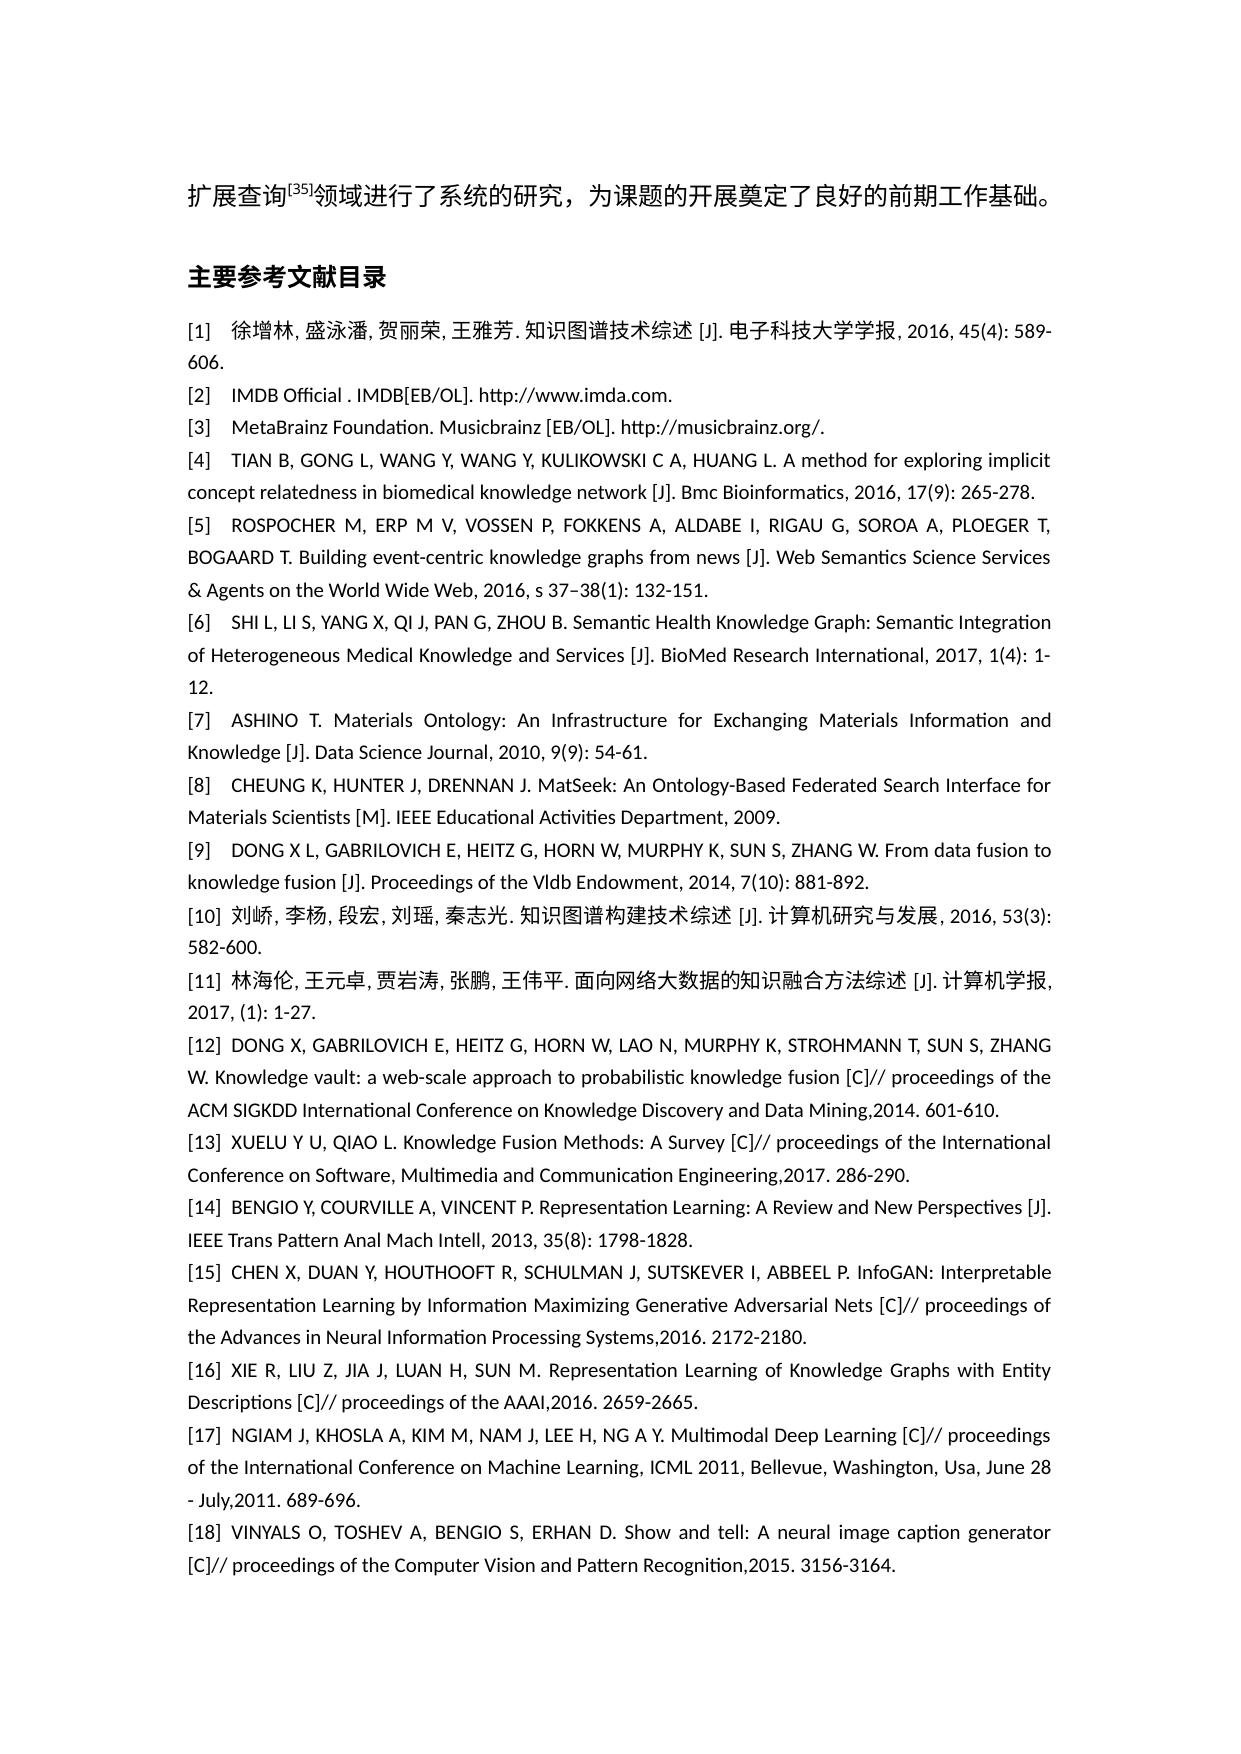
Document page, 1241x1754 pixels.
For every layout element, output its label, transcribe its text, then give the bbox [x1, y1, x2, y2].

text [16] XIE R, LIU Z, JIA J, LUAN H, SUN M. Representation Learning of Knowledge Graphs with Entity Descriptions [C]// proceedings of the AAAI,2016. 2659-2665. [187, 1353, 1053, 1418]
text [1] 徐增林, 盛泳潘, 贺丽荣, 王雅芳. 知识图谱技术综述 [J]. 电子科技大学学报, 2016, 45(4): 589-606. [187, 313, 1053, 378]
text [187, 162, 1053, 227]
text [7] ASHINO T. Materials Ontology: An Infrastructure for Exchanging Materials Information and Knowledge [J]. Data Science Journal, 2010, 9(9): 54-61. [187, 703, 1053, 768]
text [4] TIAN B, GONG L, WANG Y, WANG Y, KULIKOWSKI C A, HUANG L. A method for exploring implicit concept relatedness in biomedical knowledge network [J]. Bmc Bioinformatics, 2016, 17(9): 265-278. [187, 443, 1053, 508]
text [6] SHI L, LI S, YANG X, QI J, PAN G, ZHOU B. Semantic Health Knowledge Graph: Semantic Integration of Heterogeneous Medical Knowledge and Services [J]. BioMed Research International, 2017, 1(4): 1-12. [187, 606, 1053, 703]
text [14] BENGIO Y, COURVILLE A, VINCENT P. Representation Learning: A Review and New Perspectives [J]. IEEE Trans Pattern Anal Mach Intell, 2013, 35(8): 1798-1828. [187, 1191, 1053, 1256]
text [17] NGIAM J, KHOSLA A, KIM M, NAM J, LEE H, NG A Y. Multimodal Deep Learning [C]// proceedings of the International Conference on Machine Learning, ICML 2011, Bellevue, Washington, Usa, June 28 - July,2011. 689-696. [187, 1418, 1053, 1516]
text [8] CHEUNG K, HUNTER J, DRENNAN J. MatSeek: An Ontology-Based Federated Search Interface for Materials Scientists [M]. IEEE Educational Activities Department, 2009. [187, 768, 1053, 833]
text [18] VINYALS O, TOSHEV A, BENGIO S, ERHAN D. Show and tell: A neural image caption generator [C]// proceedings of the Computer Vision and Pattern Recognition,2015. 3156-3164. [187, 1516, 1053, 1581]
text [13] XUELU Y U, QIAO L. Knowledge Fusion Methods: A Survey [C]// proceedings of the International Conference on Software, Multimedia and Communication Engineering,2017. 286-290. [187, 1126, 1053, 1191]
text [5] ROSPOCHER M, ERP M V, VOSSEN P, FOKKENS A, ALDABE I, RIGAU G, SOROA A, PLOEGER T, BOGAARD T. Building event-centric knowledge graphs from news [J]. Web Semantics Science Services & Agents on the World Wide Web, 2016, s 37–38(1): 132-151. [187, 508, 1053, 606]
text [12] DONG X, GABRILOVICH E, HEITZ G, HORN W, LAO N, MURPHY K, STROHMANN T, SUN S, ZHANG W. Knowledge vault: a web-scale approach to probabilistic knowledge fusion [C]// proceedings of the ACM SIGKDD International Conference on Knowledge Discovery and Data Mining,2014. 601-610. [187, 1028, 1053, 1126]
text [15] CHEN X, DUAN Y, HOUTHOOFT R, SCHULMAN J, SUTSKEVER I, ABBEEL P. InfoGAN: Interpretable Representation Learning by Information Maximizing Generative Adversarial Nets [C]// proceedings of the Advances in Neural Information Processing Systems,2016. 2172-2180. [187, 1256, 1053, 1353]
text [10] 刘峤, 李杨, 段宏, 刘瑶, 秦志光. 知识图谱构建技术综述 [J]. 计算机研究与发展, 2016, 53(3): 582-600. [187, 898, 1053, 963]
text [9] DONG X L, GABRILOVICH E, HEITZ G, HORN W, MURPHY K, SUN S, ZHANG W. From data fusion to knowledge fusion [J]. Proceedings of the Vldb Endowment, 2014, 7(10): 881-892. [187, 833, 1053, 898]
text [3] MetaBrainz Foundation. Musicbrainz [EB/OL]. http://musicbrainz.org/. [187, 411, 1053, 443]
text [2] IMDB Official . IMDB[EB/OL]. http://www.imda.com. [187, 378, 1053, 411]
text [11] 林海伦, 王元卓, 贾岩涛, 张鹏, 王伟平. 面向网络大数据的知识融合方法综述 [J]. 计算机学报, 2017, (1): 1-27. [187, 963, 1053, 1028]
text 主要参考文献目录 [187, 245, 1053, 297]
